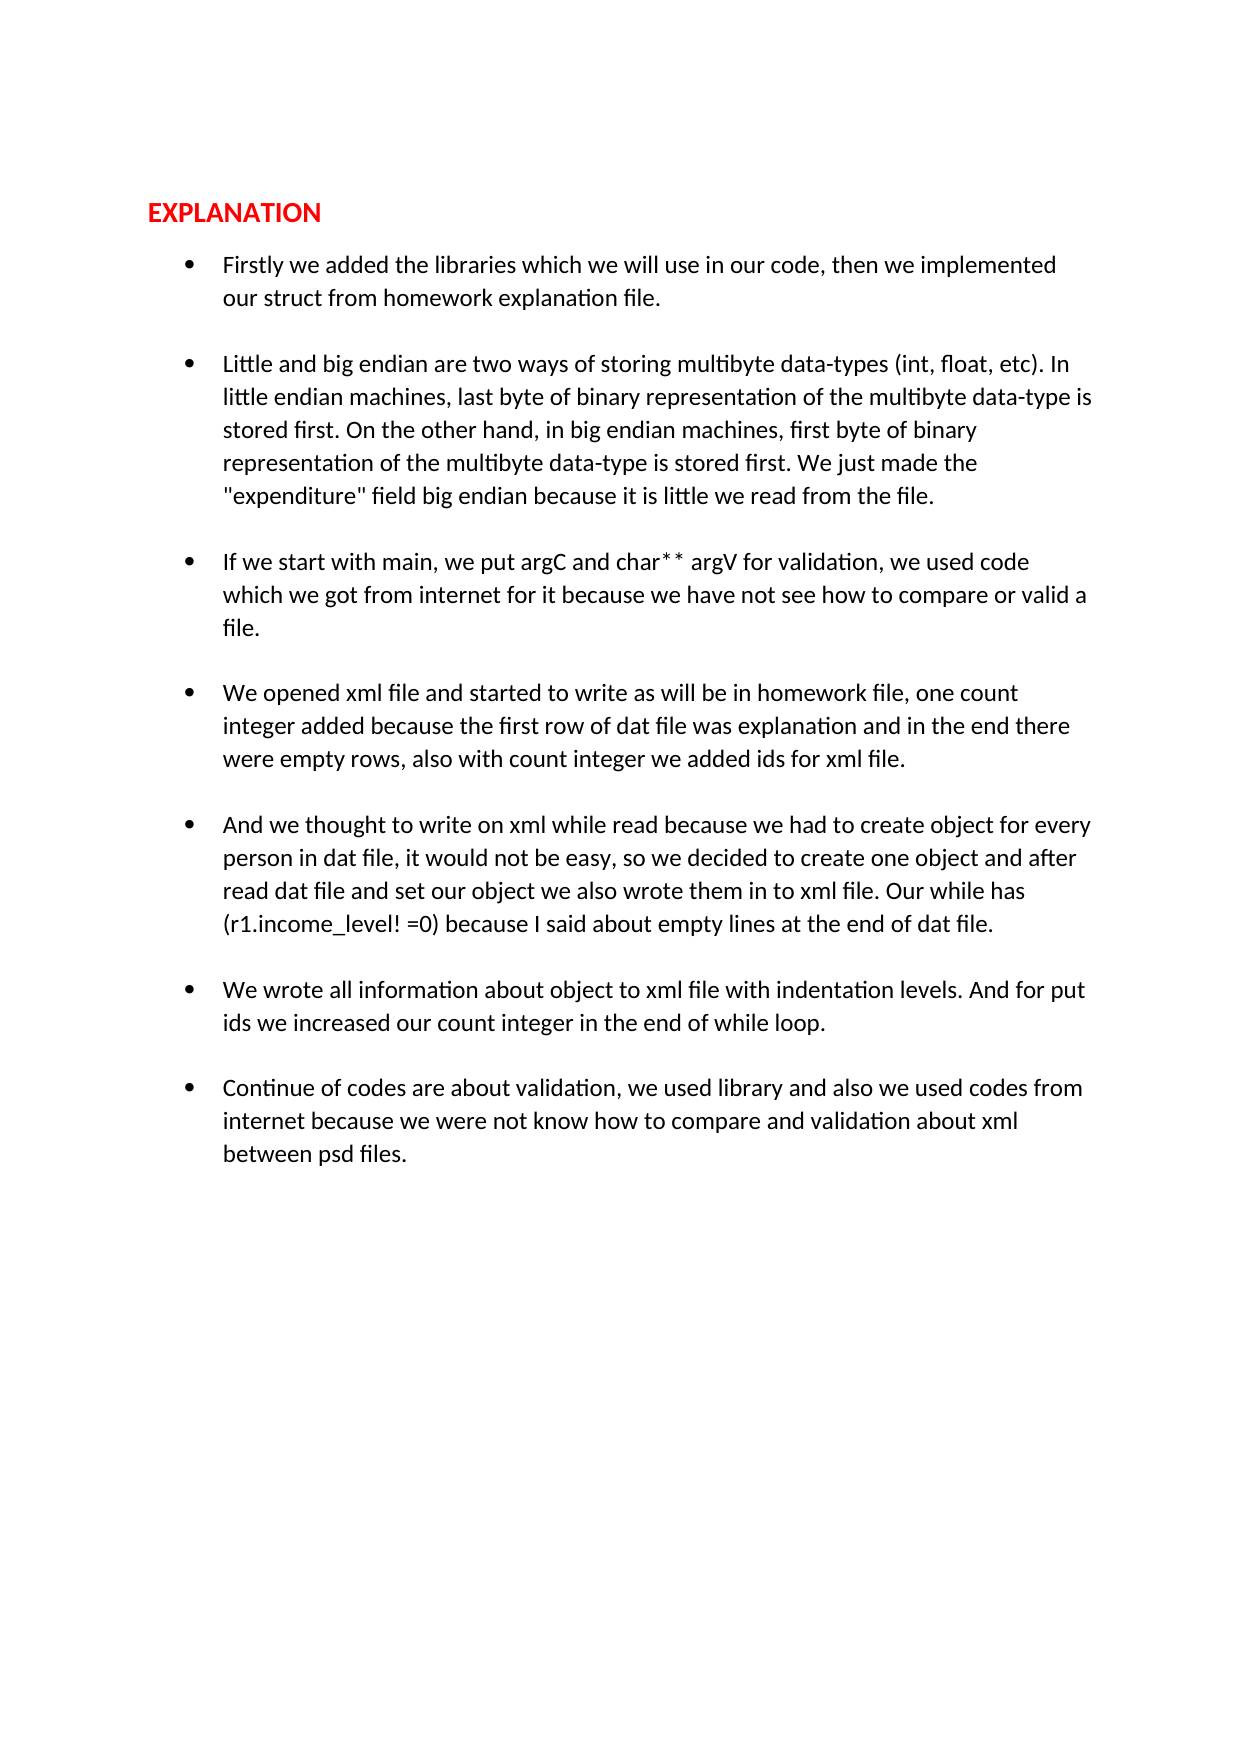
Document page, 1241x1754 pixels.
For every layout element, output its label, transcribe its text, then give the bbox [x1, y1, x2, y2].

list Little and big endian are two ways of storing multibyte data-types (int, float, etc). In little endian machines, last byte of binary representation of the multibyte data-type is stored first. On the other hand, in big endian machines, first byte of binary representation of the multibyte data-type is stored first. We just made the "expenditure" field big endian because it is little we read from the file. [185, 348, 1093, 511]
list Continue of codes are about validation, we used library and also we used codes from internet because we were not know how to compare and validation about xml between psd files. [185, 1072, 1093, 1169]
text EXPLANATION [148, 194, 1093, 230]
list And we thought to write on xml while read because we had to create object for every person in dat file, it would not be easy, so we decided to create one object and after read dat file and set our object we also wrote them in to xml file. Our while has (r1.income_level! =0) because I said about empty lines at the end of dat file. [185, 809, 1093, 938]
list We opened xml file and started to write as will be in homework file, one count integer added because the first row of dat file was explanation and in the end there were empty rows, also with count integer we added ids for xml file. [185, 677, 1093, 774]
list If we start with main, we put argC and char** argV for validation, we used code which we got from internet for it because we have not see how to compare or valid a file. [185, 546, 1093, 642]
list We wrote all information about object to xml file with indentation levels. And for put ids we increased our count integer in the end of while loop. [185, 974, 1093, 1037]
list Firstly we added the libraries which we will use in our code, then we implemented our struct from homework explanation file. [185, 249, 1093, 313]
